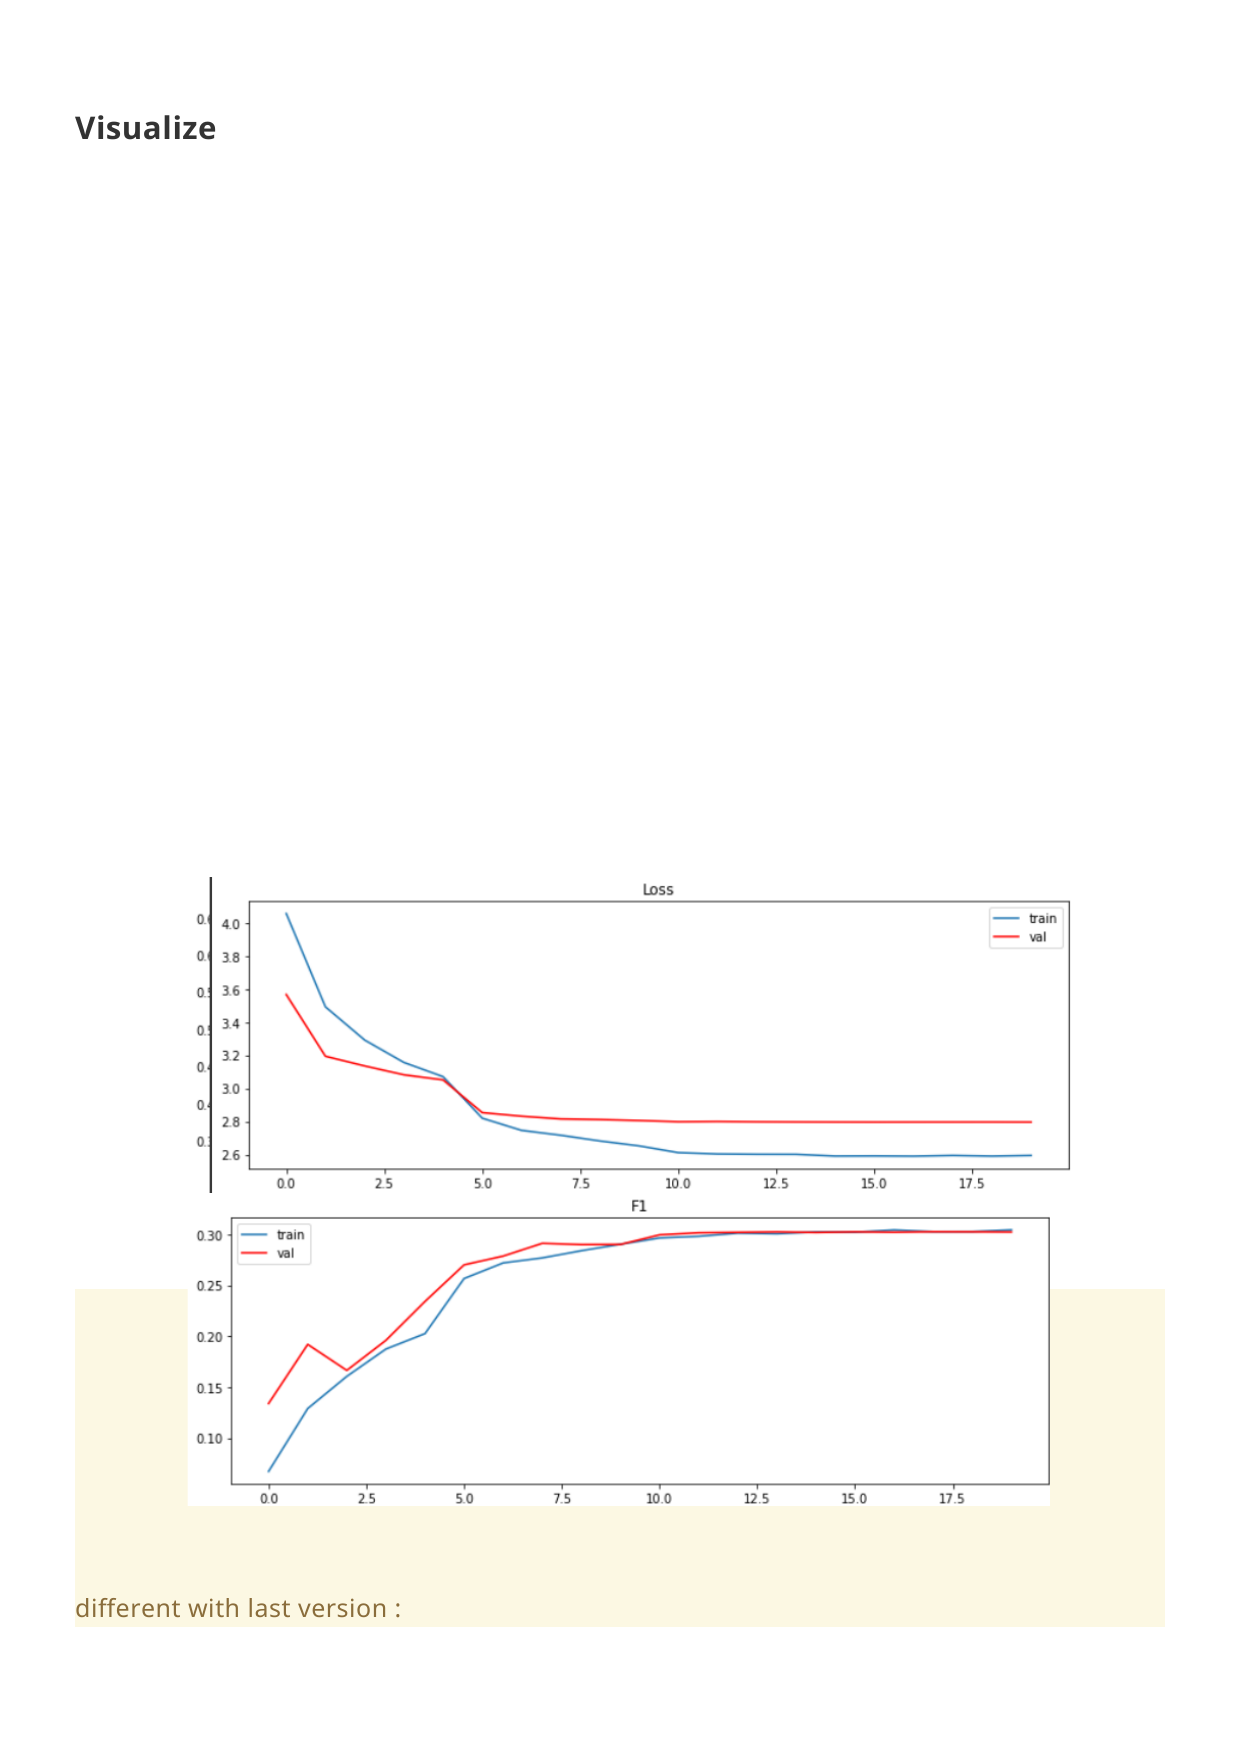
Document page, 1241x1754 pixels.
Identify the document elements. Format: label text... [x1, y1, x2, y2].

text Visualize [75, 89, 1165, 164]
picture [187, 873, 1072, 1504]
text different with last version : [75, 1289, 1165, 1627]
